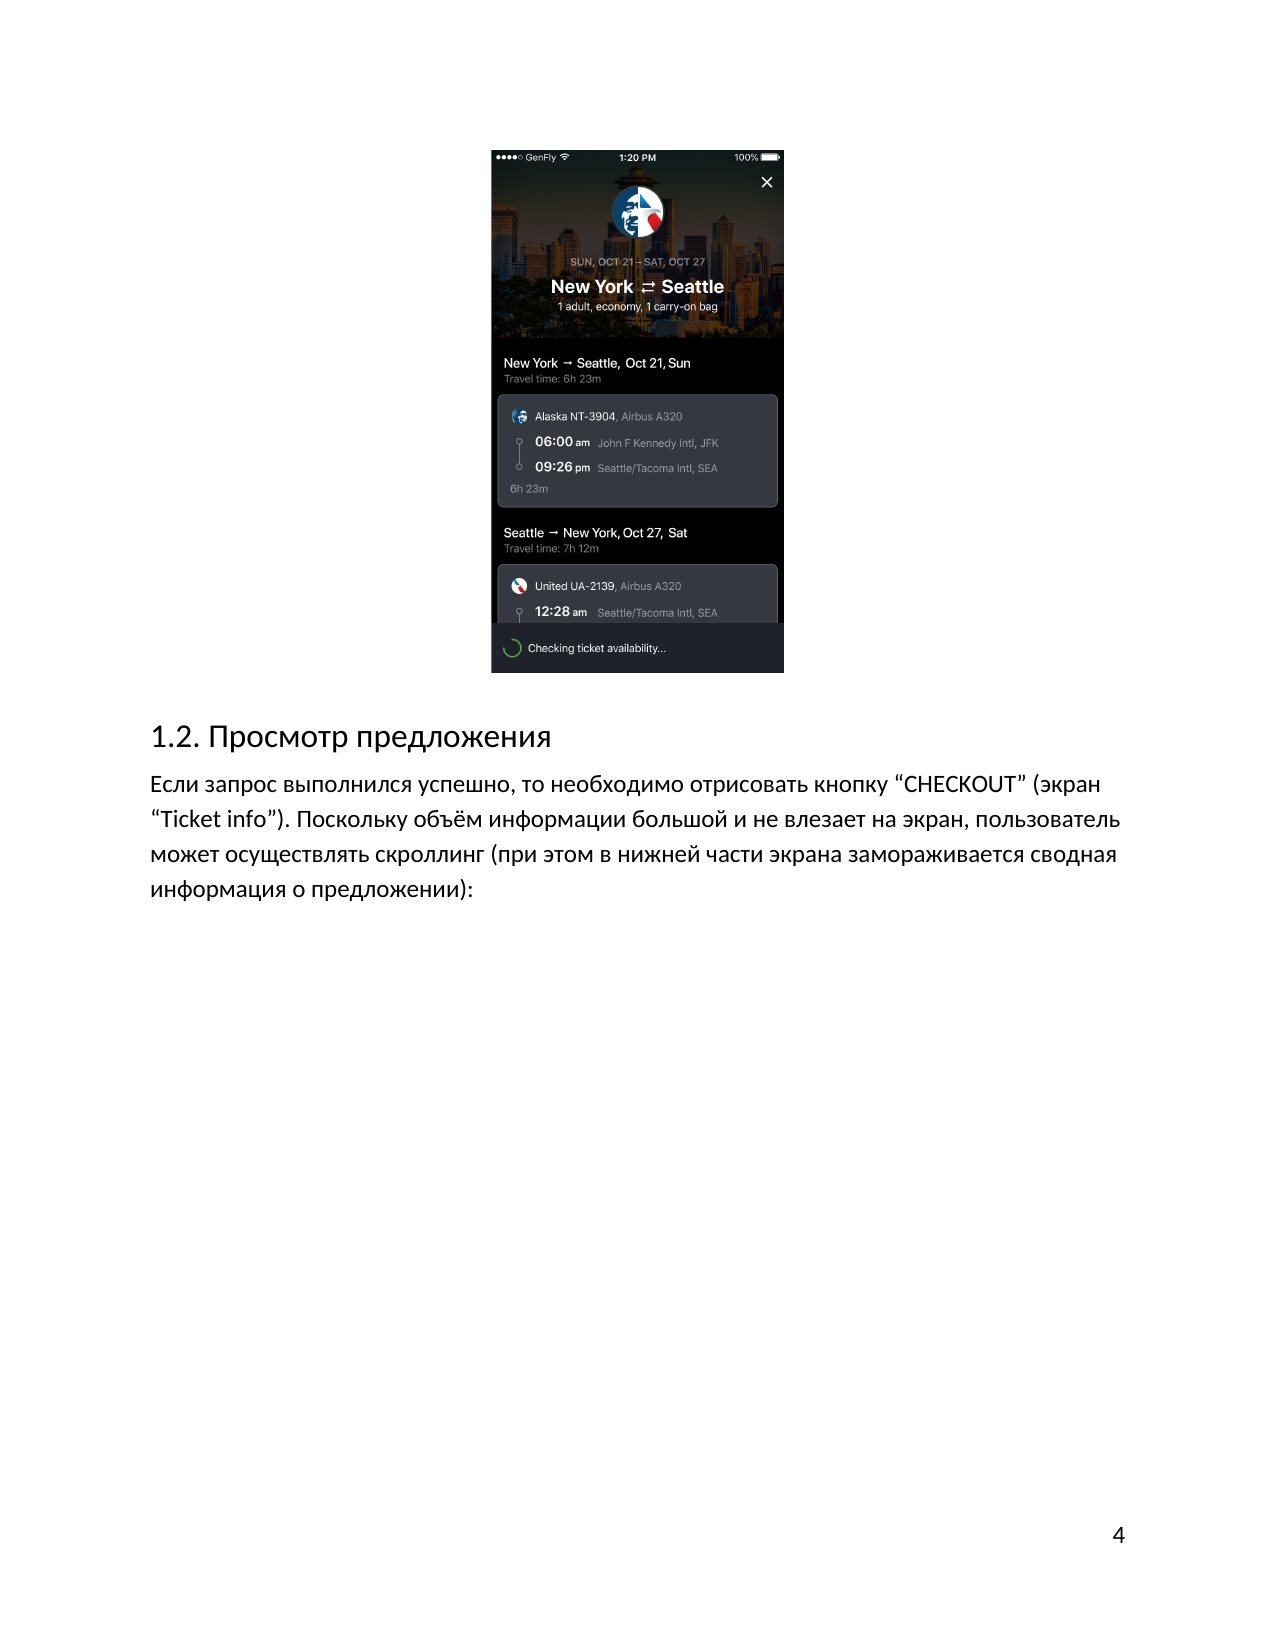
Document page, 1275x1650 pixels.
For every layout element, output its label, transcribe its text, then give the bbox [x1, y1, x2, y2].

text Если запрос выполнился успешно, то необходимо отрисовать кнопку “CHECKOUT” (экран “Ticket info”). Поскольку объём информации большой и не влезает на экран, пользователь может осуществлять скроллинг (при этом в нижней части экрана замораживается сводная информация о предложении): [150, 768, 1125, 903]
picture [491, 150, 784, 673]
subtitle 1.2. Просмотр предложения [150, 714, 1125, 755]
